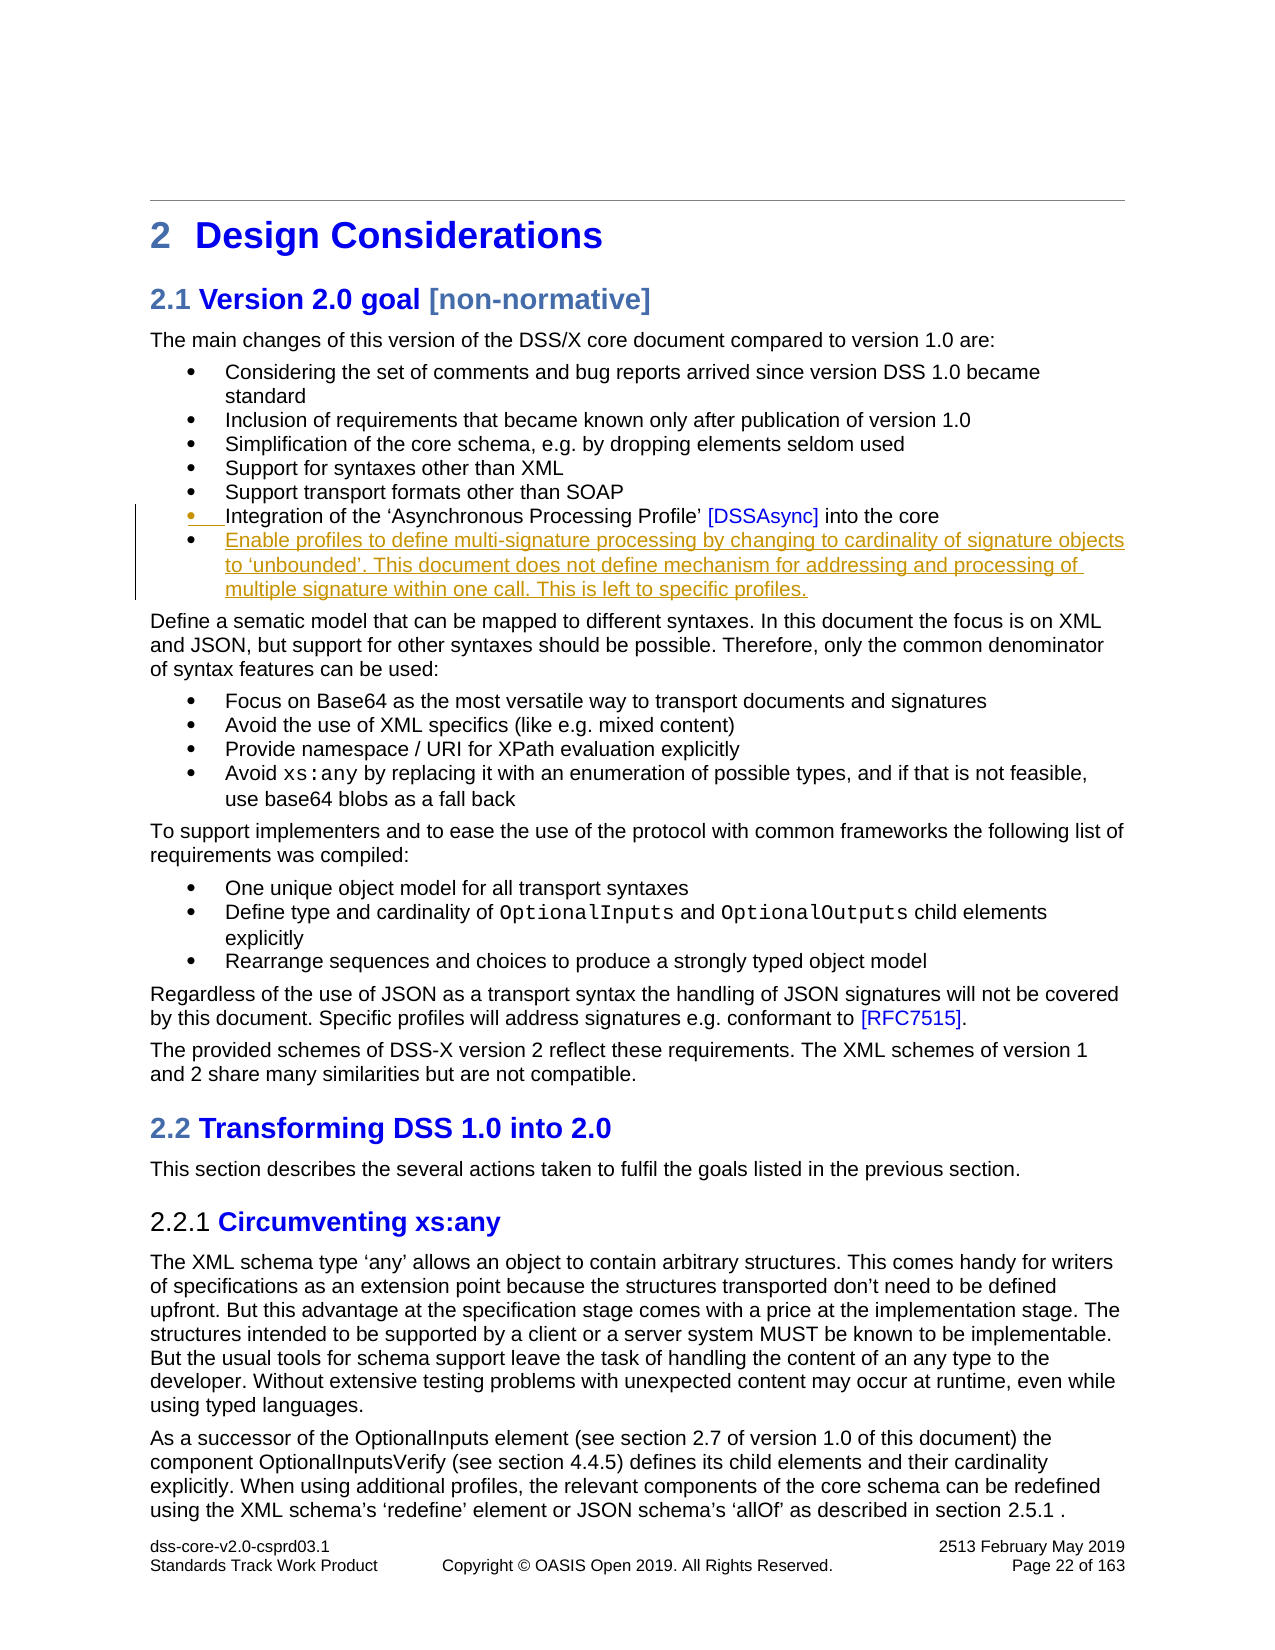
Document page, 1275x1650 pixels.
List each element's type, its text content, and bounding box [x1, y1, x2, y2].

text To support implementers and to ease the use of the protocol with common frameworks the following list of requirements was compiled: [150, 819, 1125, 867]
list One unique object model for all transport syntaxes [187, 875, 1125, 899]
text The provided schemes of DSS-X version 2 reflect these requirements. The XML schemes of version 1 and 2 share many similarities but are not compatible. [150, 1038, 1125, 1086]
list Rearrange sequences and choices to produce a strongly typed object model [187, 949, 1125, 973]
list Define type and cardinality of OptionalInputs and OptionalOutputs child elements explicitly [187, 899, 1125, 949]
list Integration of the ‘Asynchronous Processing Profile’ [DSSAsync] into the core [187, 504, 1125, 528]
subtitle Transforming DSS 1.0 into 2.0 [150, 1111, 1125, 1144]
subtitle Version 2.0 goal [non-normative] [150, 282, 1125, 315]
list Avoid xs:any by replacing it with an enumeration of possible types, and if that is not feasible, use base64 blobs as a fall back [187, 761, 1125, 811]
list Considering the set of comments and bug reports arrived since version DSS 1.0 became standard [187, 360, 1125, 408]
text As a successor of the OptionalInputs element (see section 2.7 of version 1.0 of this document) the component OptionalInputsVerify (see section 4.3.5) defines its child elements and their cardinality explicitly. When using additional profiles, the relevant components of the core schema can be redefined using the XML schema’s ‘redefine’ element or JSON schema’s ‘allOf’ as described in section 2.5.1 . [150, 1426, 1125, 1521]
text The main changes of this version of the DSS/X core document compared to version 1.0 are: [150, 328, 1125, 352]
list Focus on Base64 as the most versatile way to transport documents and signatures [187, 689, 1125, 713]
list Avoid the use of XML specifics (like e.g. mixed content) [187, 713, 1125, 737]
list Support transport formats other than SOAP [187, 480, 1125, 504]
list Inclusion of requirements that became known only after publication of version 1.0 [187, 408, 1125, 432]
subtitle Design Considerations [150, 201, 1125, 257]
text Define a sematic model that can be mapped to different syntaxes. In this document the focus is on XML and JSON, but support for other syntaxes should be possible. Therefore, only the common denominator of syntax features can be used: [150, 609, 1125, 681]
list Simplification of the core schema, e.g. by dropping elements seldom used [187, 432, 1125, 456]
subtitle Circumventing xs:any [150, 1206, 1125, 1237]
list Provide namespace / URI for XPath evaluation explicitly [187, 737, 1125, 761]
list Support for syntaxes other than XML [187, 456, 1125, 480]
text The XML schema type ‘any’ allows an object to contain arbitrary structures. This comes handy for writers of specifications as an extension point because the structures transported don’t need to be defined upfront. But this advantage at the specification stage comes with a price at the implementation stage. The structures intended to be supported by a client or a server system MUST be known to be implementable. But the usual tools for schema support leave the task of handling the content of an any type to the developer. Without extensive testing problems with unexpected content may occur at runtime, even while using typed languages. [150, 1249, 1125, 1417]
text Regardless of the use of JSON as a transport syntax the handling of JSON signatures will not be covered by this document. Specific profiles will address signatures e.g. conformant to [RFC7515]. [150, 982, 1125, 1029]
text This section describes the several actions taken to fulfil the goals listed in the previous section. [150, 1157, 1125, 1181]
